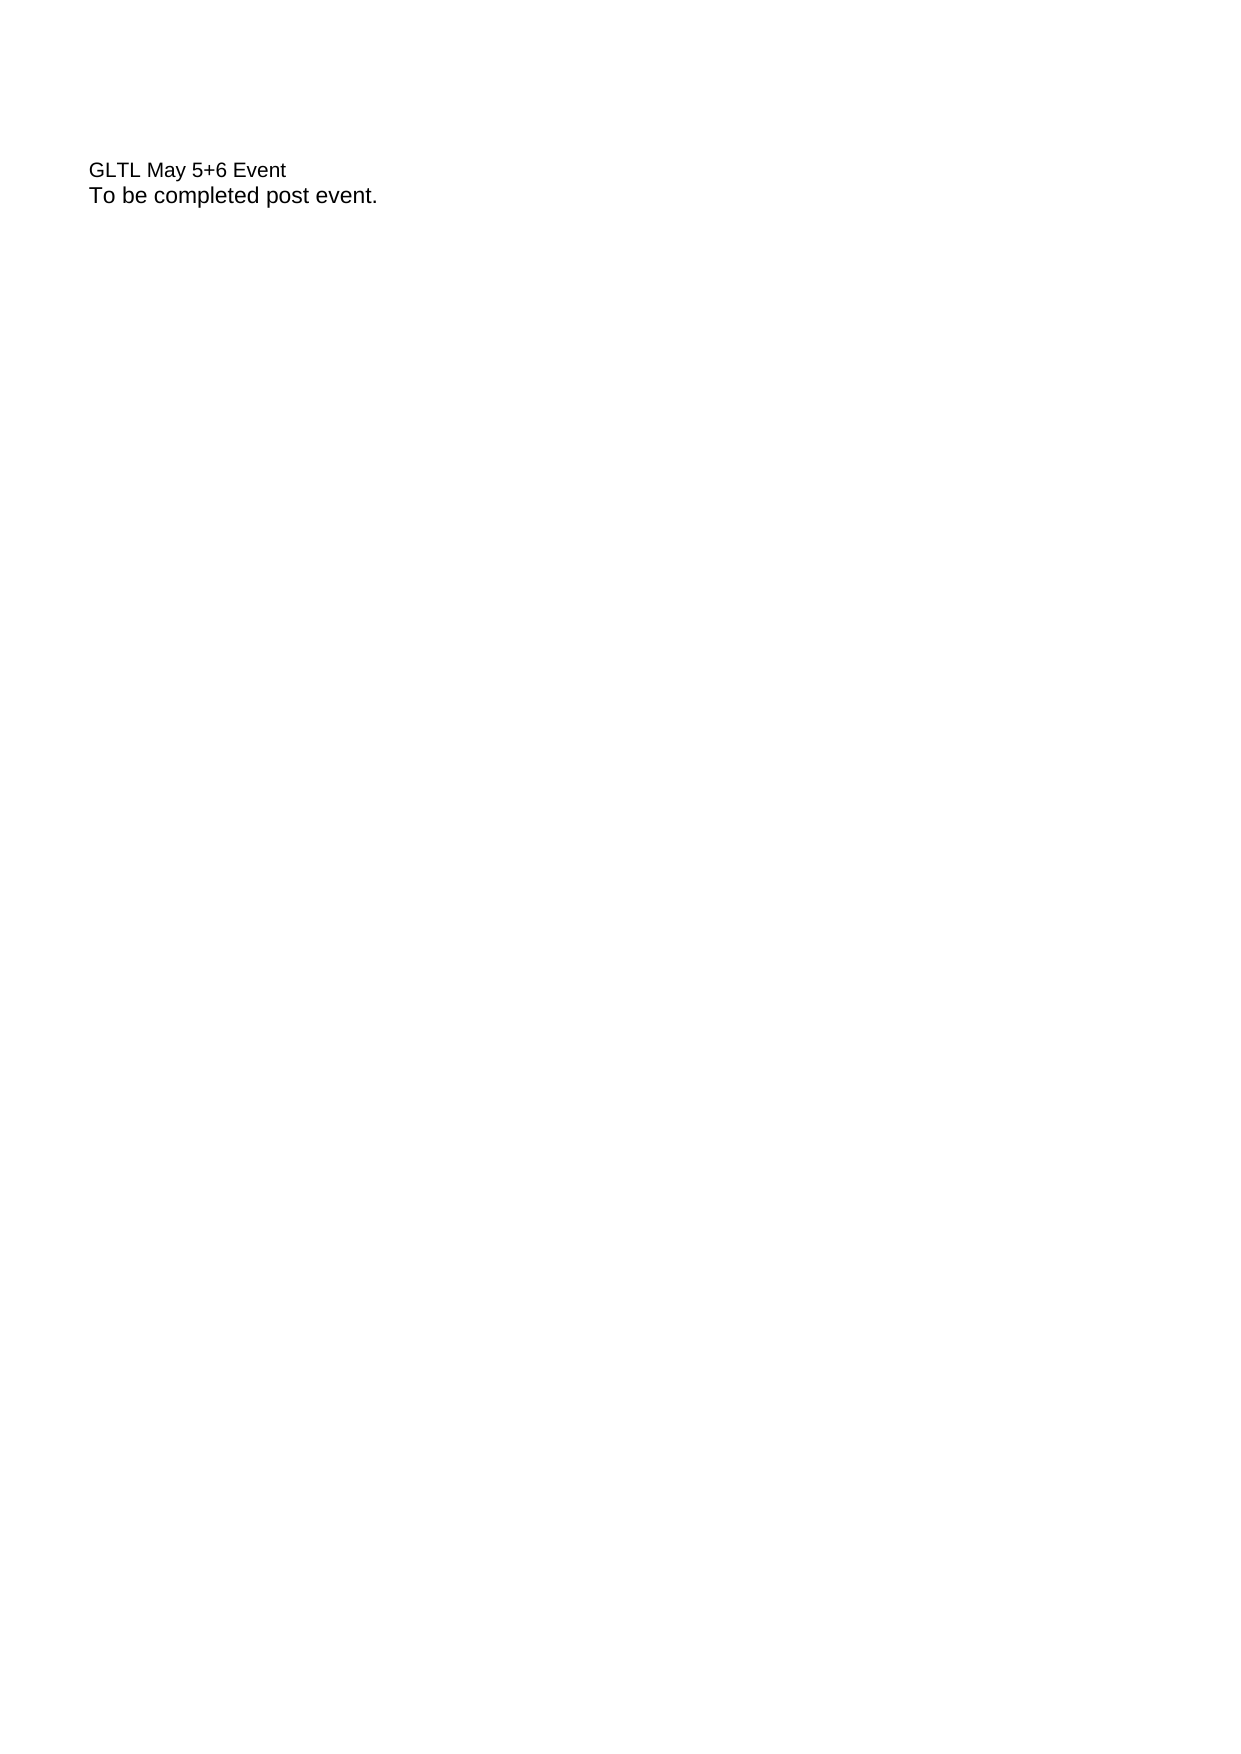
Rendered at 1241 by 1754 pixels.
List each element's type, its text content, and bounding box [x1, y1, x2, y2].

text To be completed post event. [89, 182, 1152, 208]
